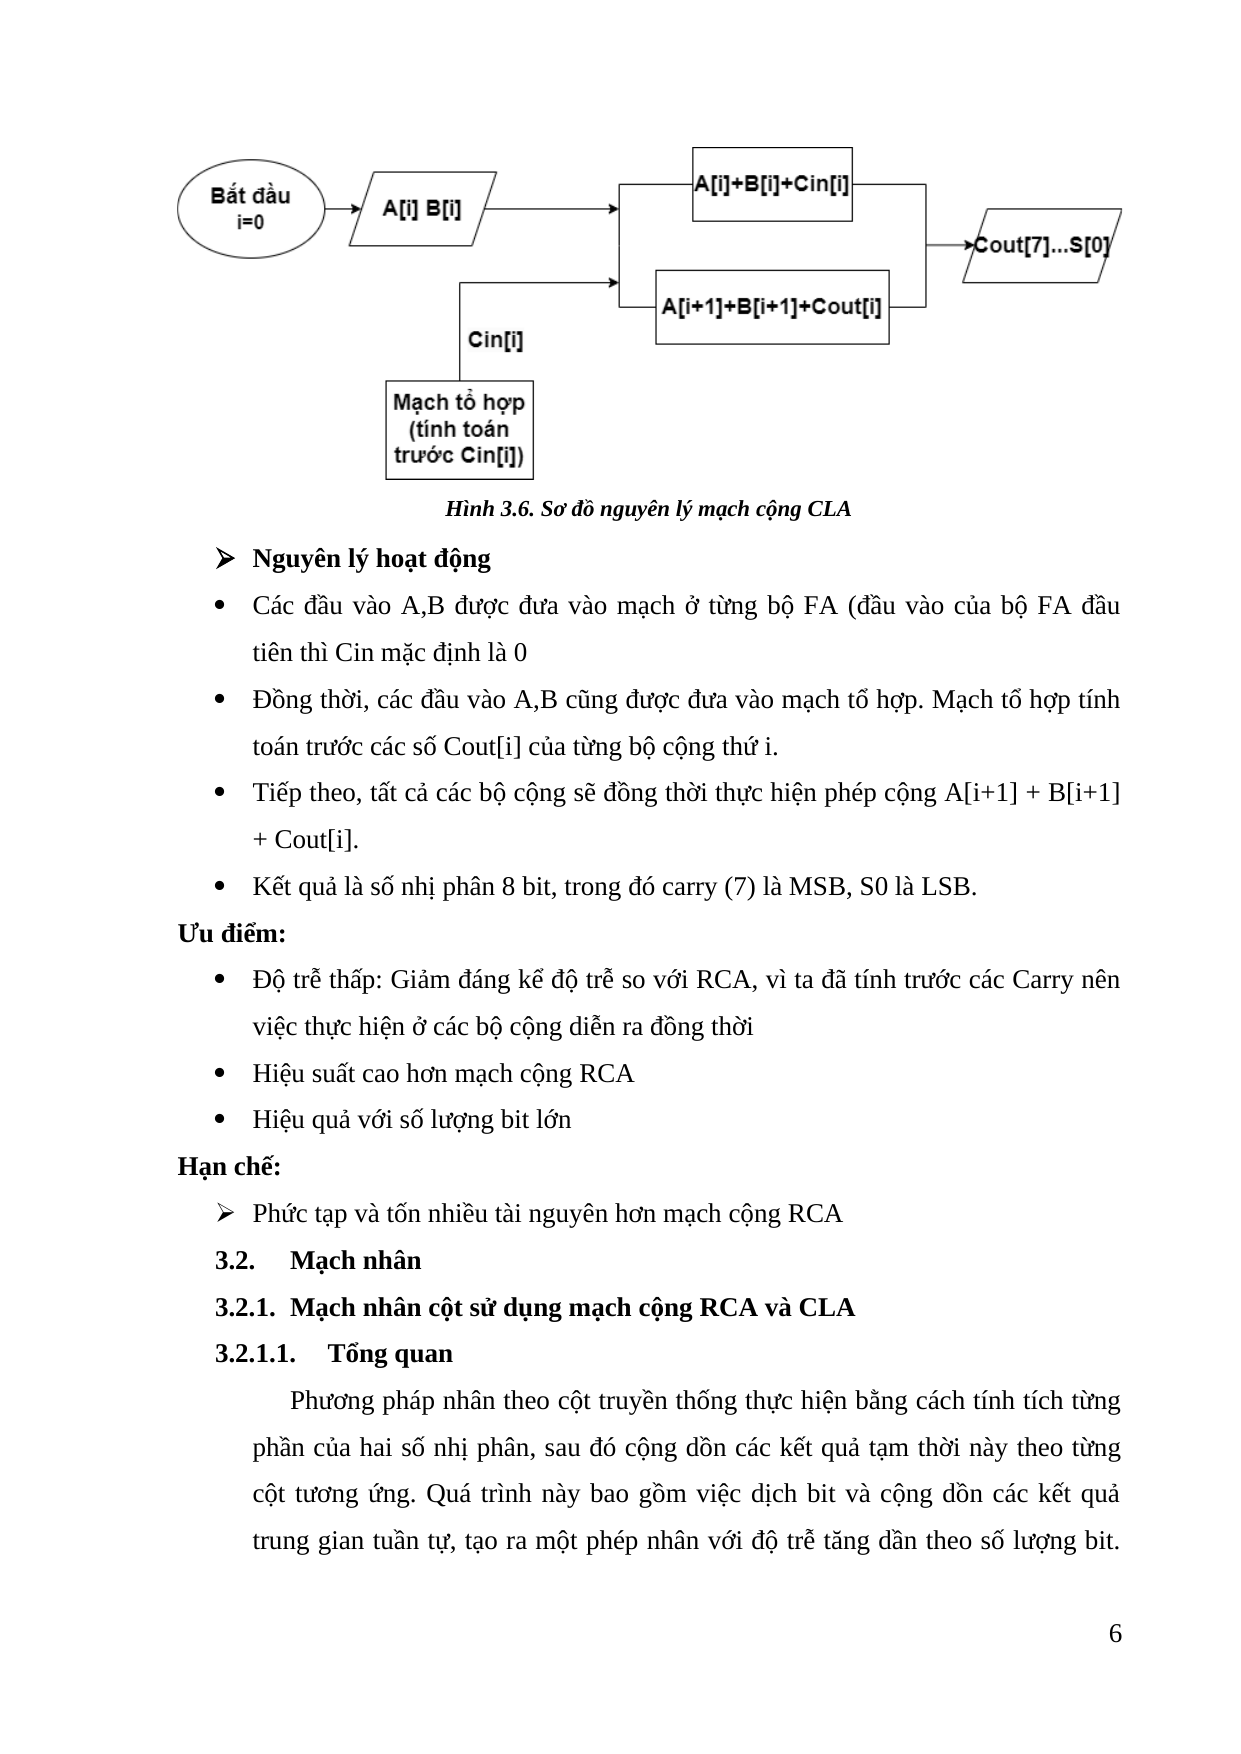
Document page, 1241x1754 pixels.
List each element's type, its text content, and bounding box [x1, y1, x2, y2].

text Hạn chế: [177, 1151, 1122, 1182]
list Nguyên lý hoạt động [215, 543, 1122, 574]
list Tổng quan [215, 1337, 1122, 1368]
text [252, 1384, 1122, 1555]
picture [177, 147, 1123, 480]
list Mạch nhân cột sử dụng mạch cộng RCA và CLA [215, 1291, 1122, 1322]
list Kết quả là số nhị phân 8 bit, trong đó carry (7) là MSB, S0 là LSB. [215, 870, 1122, 901]
list Phức tạp và tốn nhiều tài nguyên hơn mạch cộng RCA [215, 1197, 1122, 1228]
list Mạch nhân [215, 1244, 1122, 1275]
text Ưu điểm: [177, 917, 1122, 948]
list Hiệu suất cao hơn mạch cộng RCA [215, 1057, 1122, 1088]
text Hình 3.6. Sơ đồ nguyên lý mạch cộng CLA [177, 495, 1122, 522]
list Hiệu quả với số lượng bit lớn [215, 1104, 1122, 1135]
list Tiếp theo, tất cả các bộ cộng sẽ đồng thời thực hiện phép cộng A[i+1] + B[i+1] + Cout[i]. [215, 776, 1122, 854]
list Đồng thời, các đầu vào A,B cũng được đưa vào mạch tổ hợp. Mạch tổ hợp tính toán trước các số Cout[i] của từng bộ cộng thứ i. [215, 683, 1122, 761]
list Độ trễ thấp: Giảm đáng kể độ trễ so với RCA, vì ta đã tính trước các Carry nên việc thực hiện ở các bộ cộng diễn ra đồng thời [215, 963, 1122, 1041]
list Các đầu vào A,B được đưa vào mạch ở từng bộ FA (đầu vào của bộ FA đầu tiên thì Cin mặc định là 0 [215, 589, 1122, 667]
